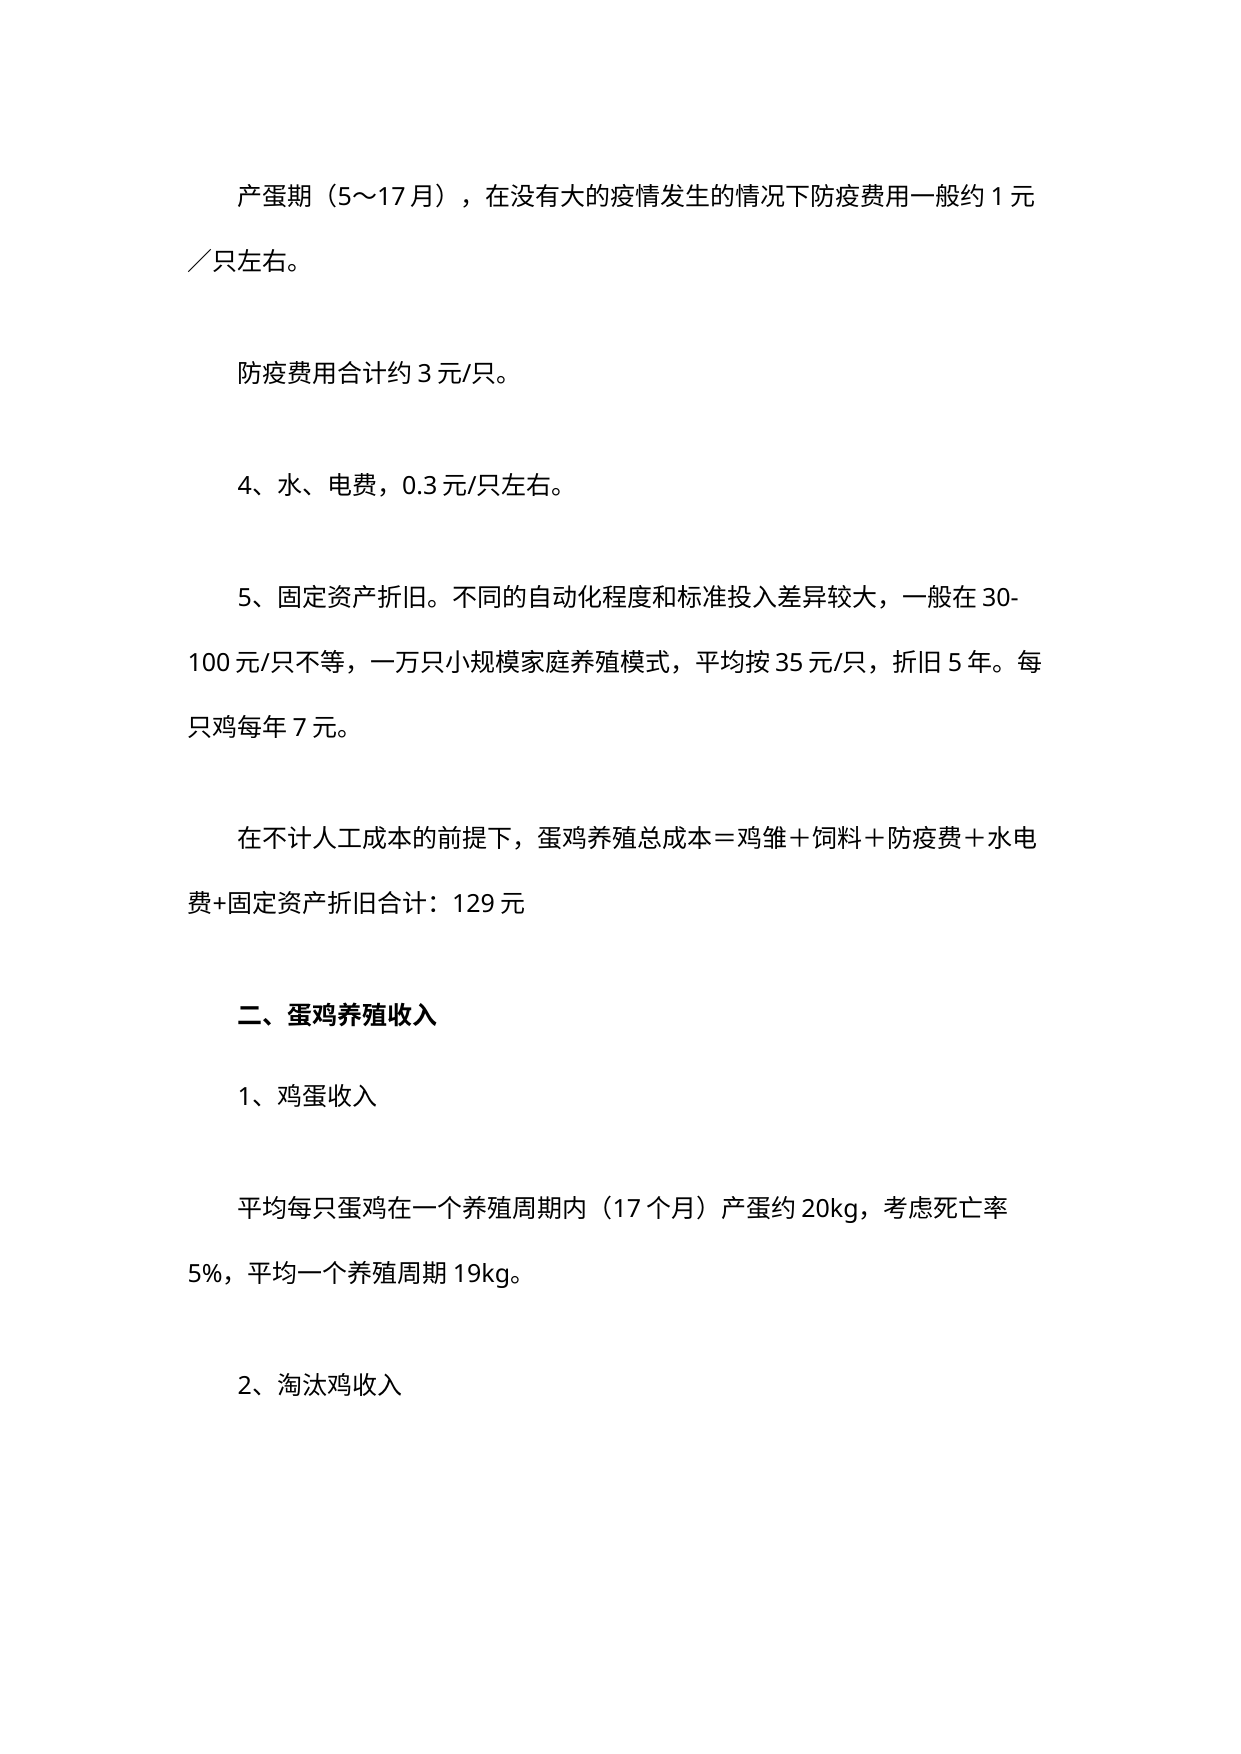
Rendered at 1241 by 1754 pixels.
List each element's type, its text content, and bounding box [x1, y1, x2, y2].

text 防疫费用合计约3元/只。 [187, 339, 1053, 404]
text 平均每只蛋鸡在一个养殖周期内（17个月）产蛋约20kg，考虑死亡率5%，平均一个养殖周期19kg。 [187, 1174, 1053, 1304]
text 5、固定资产折旧。不同的自动化程度和标准投入差异较大，一般在30-100元/只不等，一万只小规模家庭养殖模式，平均按35元/只，折旧5年。每只鸡每年7元。 [187, 563, 1053, 758]
text 产蛋期（5～17月），在没有大的疫情发生的情况下防疫费用一般约1元／只左右。 [187, 162, 1053, 292]
text 4、水、电费，0.3元/只左右。 [187, 451, 1053, 516]
text 二、蛋鸡养殖收入 [187, 981, 1053, 1046]
text 2、淘汰鸡收入 [187, 1351, 1053, 1416]
text 在不计人工成本的前提下，蛋鸡养殖总成本＝鸡雏＋饲料＋防疫费＋水电费+固定资产折旧合计：129元 [187, 804, 1053, 934]
text 1、鸡蛋收入 [187, 1062, 1053, 1127]
